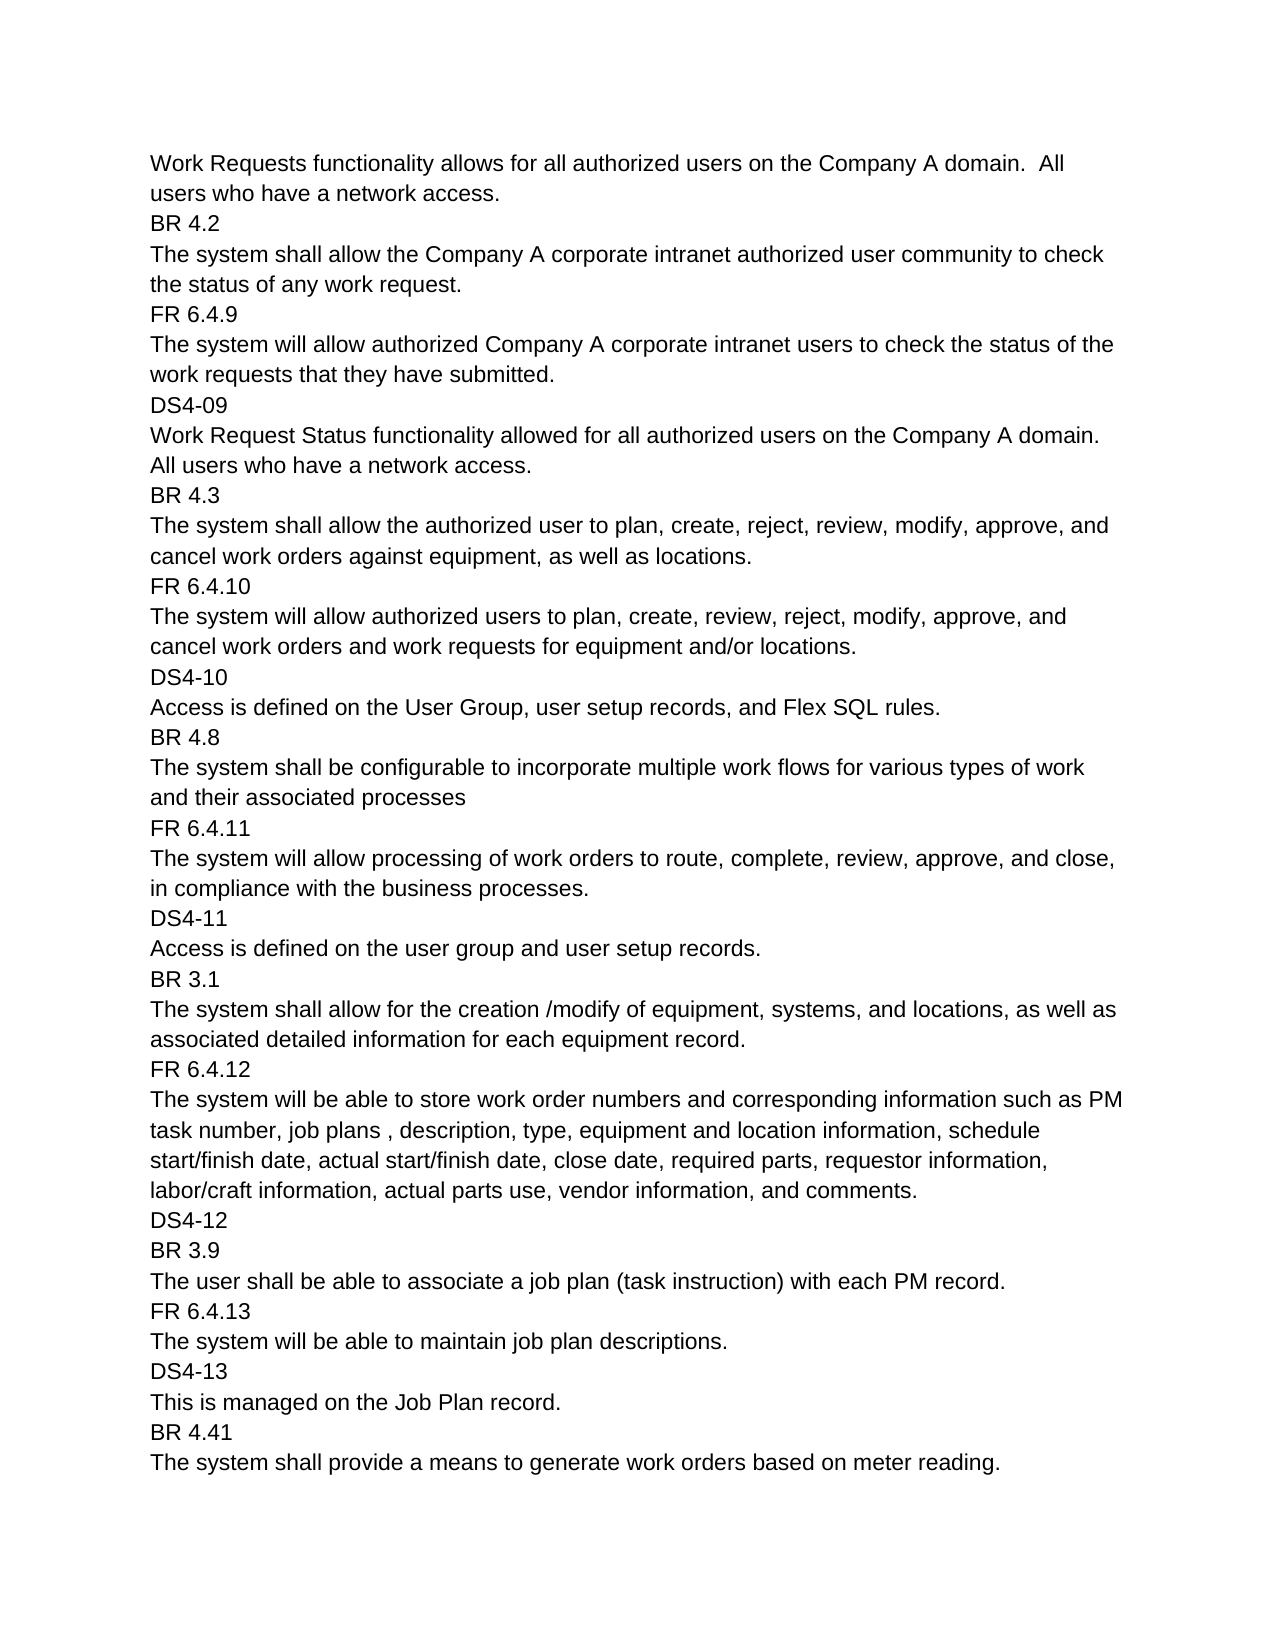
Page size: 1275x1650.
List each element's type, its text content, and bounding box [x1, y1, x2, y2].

text BR 4.2 [150, 210, 1125, 237]
text The system shall allow the Company A corporate intranet authorized user community to check the status of any work request. [150, 241, 1125, 297]
text FR 6.4.10 [150, 573, 1125, 599]
text DS4-12 [150, 1207, 1125, 1234]
text FR 6.4.9 [150, 301, 1125, 327]
text FR 6.4.13 [150, 1298, 1125, 1324]
text The system will allow authorized users to plan, create, review, reject, modify, approve, and cancel work orders and work requests for equipment and/or locations. [150, 603, 1125, 660]
text Work Requests functionality allows for all authorized users on the Company A domain. All users who have a network access. [150, 150, 1125, 207]
text The system will allow processing of work orders to route, complete, review, approve, and close, in compliance with the business processes. [150, 845, 1125, 901]
text The system will be able to maintain job plan descriptions. [150, 1328, 1125, 1354]
text The system will be able to store work order numbers and corresponding information such as PM task number, job plans , description, type, equipment and location information, schedule start/finish date, actual start/finish date, close date, required parts, requestor information, labor/craft information, actual parts use, vendor information, and comments. [150, 1086, 1125, 1203]
text The system shall be configurable to incorporate multiple work flows for various types of work and their associated processes [150, 754, 1125, 811]
text This is managed on the Job Plan record. [150, 1388, 1125, 1415]
text DS4-10 [150, 663, 1125, 690]
text FR 6.4.11 [150, 814, 1125, 841]
text BR 3.9 [150, 1237, 1125, 1264]
text Access is defined on the user group and user setup records. [150, 935, 1125, 962]
text BR 4.8 [150, 724, 1125, 750]
text DS4-13 [150, 1358, 1125, 1385]
text The system will allow authorized Company A corporate intranet users to check the status of the work requests that they have submitted. [150, 331, 1125, 388]
text The system shall provide a means to generate work orders based on meter reading. [150, 1449, 1125, 1475]
text The system shall allow for the creation /modify of equipment, systems, and locations, as well as associated detailed information for each equipment record. [150, 996, 1125, 1052]
text BR 4.41 [150, 1419, 1125, 1445]
text The user shall be able to associate a job plan (task instruction) with each PM record. [150, 1268, 1125, 1294]
text Work Request Status functionality allowed for all authorized users on the Company A domain. All users who have a network access. [150, 422, 1125, 478]
text The system shall allow the authorized user to plan, create, reject, review, modify, approve, and cancel work orders against equipment, as well as locations. [150, 512, 1125, 569]
text Access is defined on the User Group, user setup records, and Flex SQL rules. [150, 694, 1125, 720]
text BR 4.3 [150, 482, 1125, 509]
text DS4-11 [150, 905, 1125, 932]
text DS4-09 [150, 392, 1125, 418]
text FR 6.4.12 [150, 1056, 1125, 1083]
text BR 3.1 [150, 966, 1125, 992]
